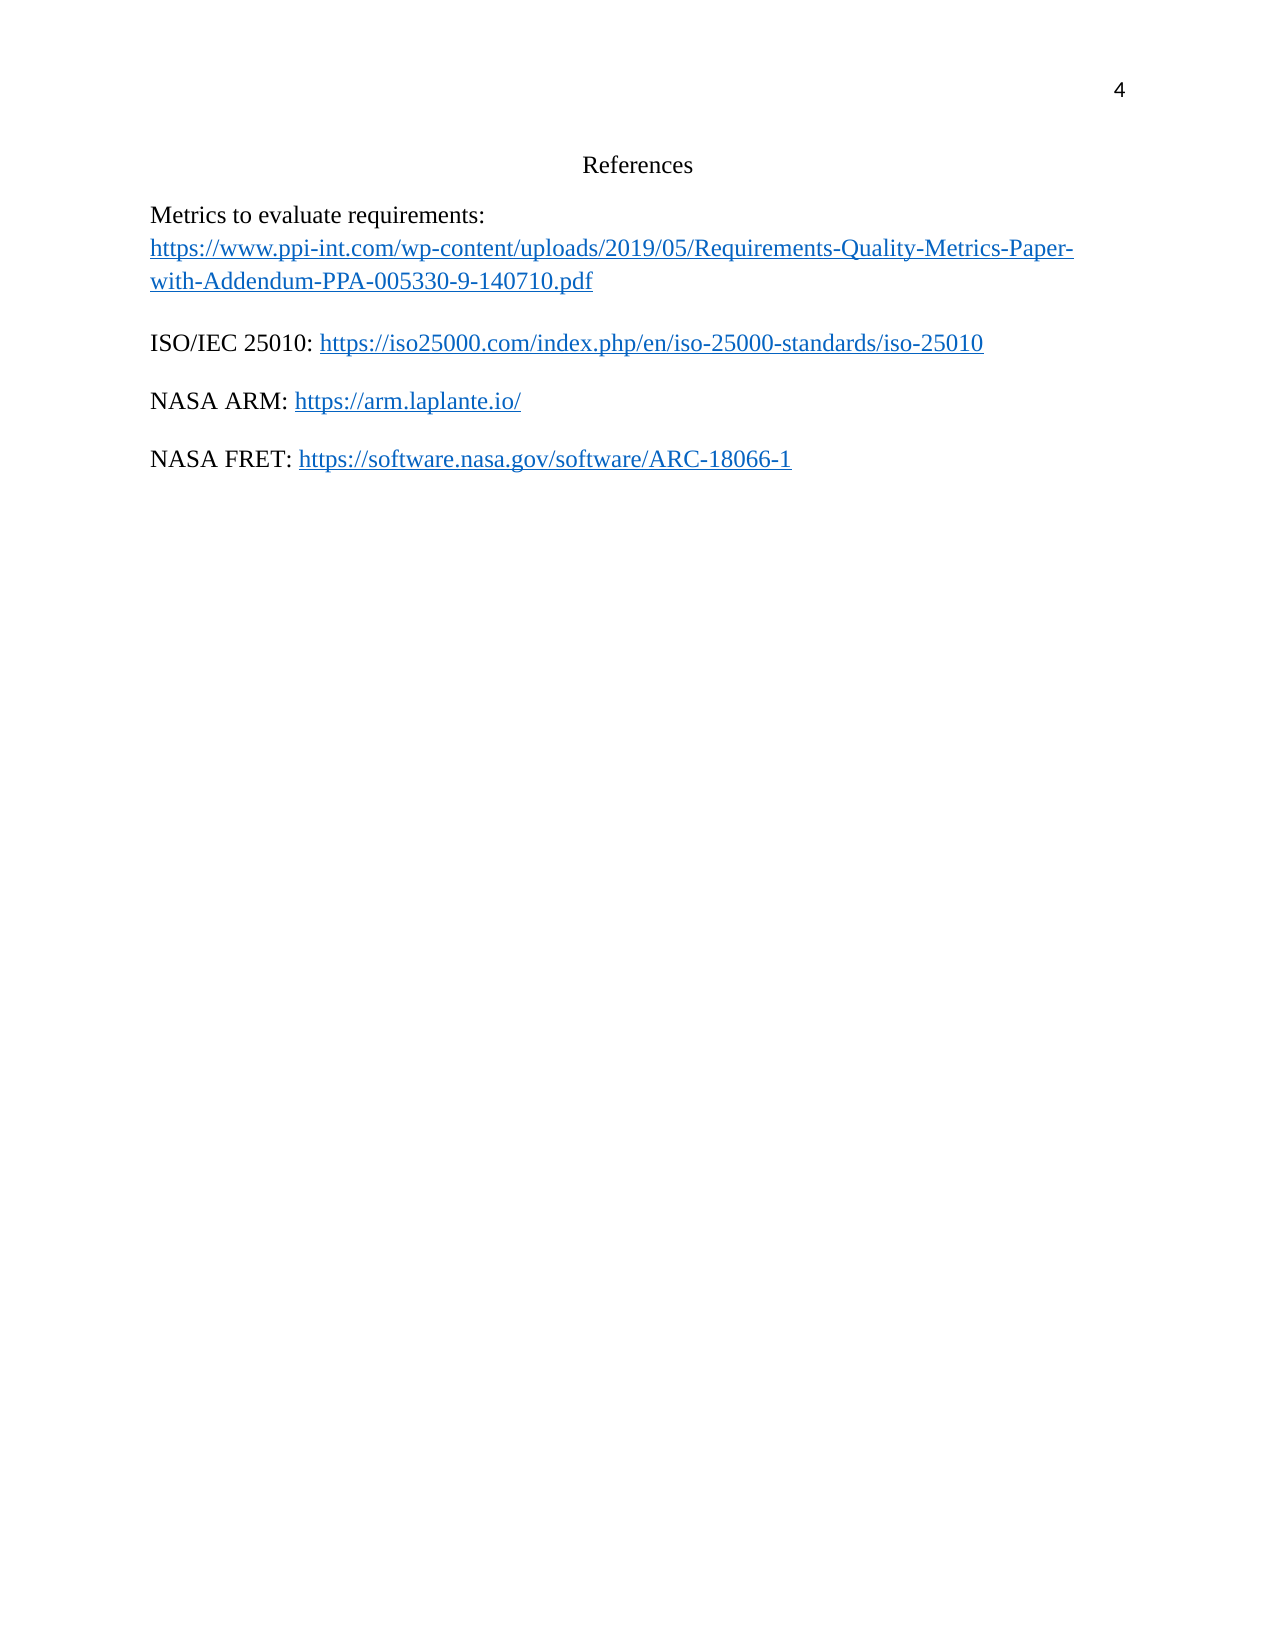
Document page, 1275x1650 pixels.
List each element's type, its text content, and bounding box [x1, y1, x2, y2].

text NASA ARM: https://arm.laplante.io/ [150, 386, 1125, 414]
text ISO/IEC 25010: https://iso25000.com/index.php/en/iso-25000-standards/iso-25010 [150, 328, 1125, 357]
text Metrics to evaluate requirements: https://www.ppi-int.com/wp-content/uploads/2019/05/Requirements-Quality-Metrics-Paper-with-Addendum-PPA-005330-9-140710.pdf [150, 200, 1125, 294]
text References [150, 150, 1125, 179]
text NASA FRET: https://software.nasa.gov/software/ARC-18066-1 [150, 444, 1125, 472]
